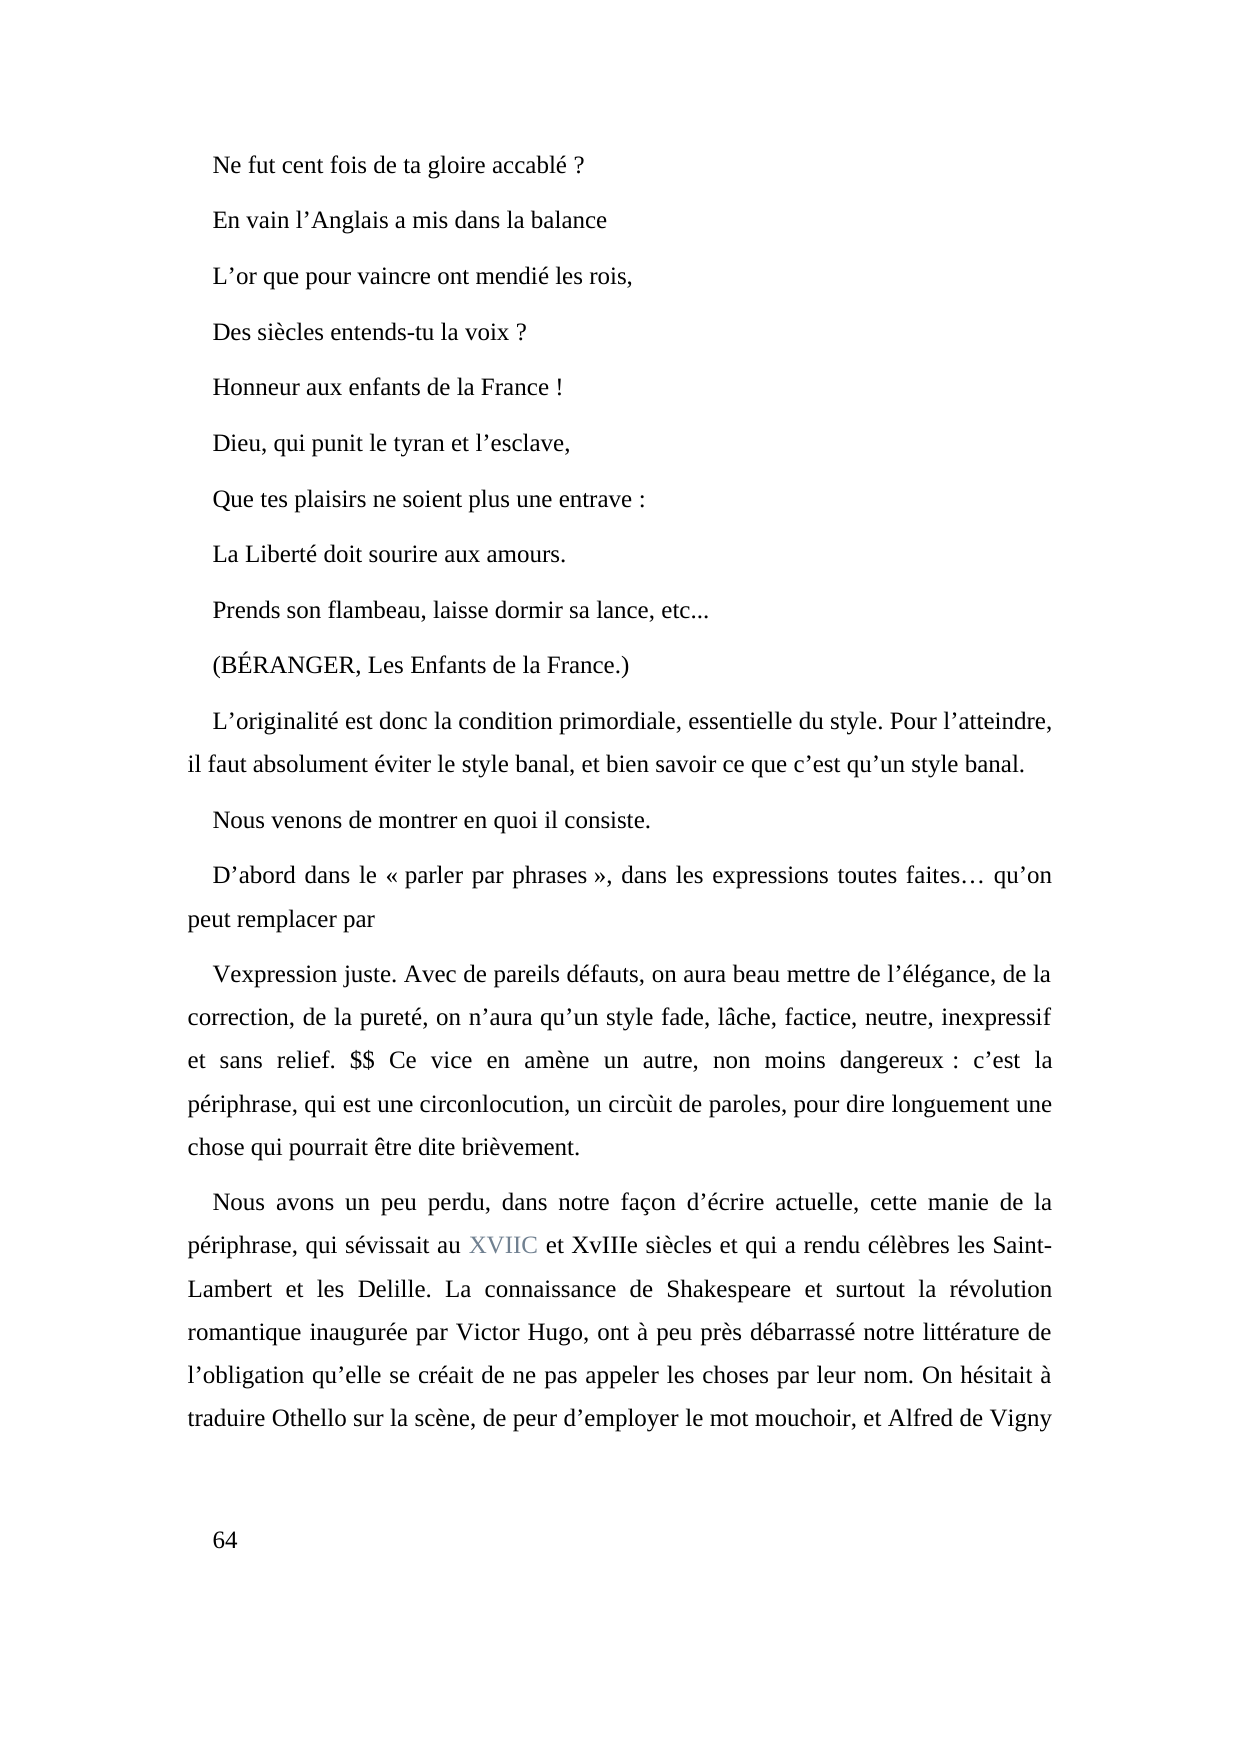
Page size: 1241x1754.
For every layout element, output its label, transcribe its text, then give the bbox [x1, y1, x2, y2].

text Prends son flambeau, laisse dormir sa lance, etc... [187, 595, 1053, 624]
text Dieu, qui punit le tyran et l’esclave, [187, 428, 1053, 457]
text (BÉRANGER, Les Enfants de la France.) [187, 651, 1053, 679]
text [187, 1187, 1053, 1432]
text Nous venons de montrer en quoi il consiste. [187, 805, 1053, 834]
text Honneur aux enfants de la France ! [187, 372, 1053, 401]
text La Liberté doit sourire aux amours. [187, 539, 1053, 568]
text L’originalité est donc la condition primordiale, essentielle du style. Pour l’atteindre, il faut absolument éviter le style banal, et bien savoir ce que c’est qu’un style banal. [187, 706, 1053, 778]
text Ne fut cent fois de ta gloire accablé ? [187, 150, 1053, 179]
text Vexpression juste. Avec de pareils défauts, on aura beau mettre de l’élégance, de la correction, de la pureté, on n’aura qu’un style fade, lâche, factice, neutre, inexpressif et sans relief. $$ Ce vice en amène un autre, non moins dangereux : c’est la périphrase, qui est une circonlocution, un circùit de paroles, pour dire longuement une chose qui pourrait être dite brièvement. [187, 959, 1053, 1161]
text En vain l’Anglais a mis dans la balance [187, 206, 1053, 234]
text Que tes plaisirs ne soient plus une entrave : [187, 484, 1053, 512]
text Des siècles entends-tu la voix ? [187, 317, 1053, 346]
text D’abord dans le « parler par phrases », dans les expressions toutes faites… qu’on peut remplacer par [187, 861, 1053, 932]
text L’or que pour vaincre ont mendié les rois, [187, 261, 1053, 290]
